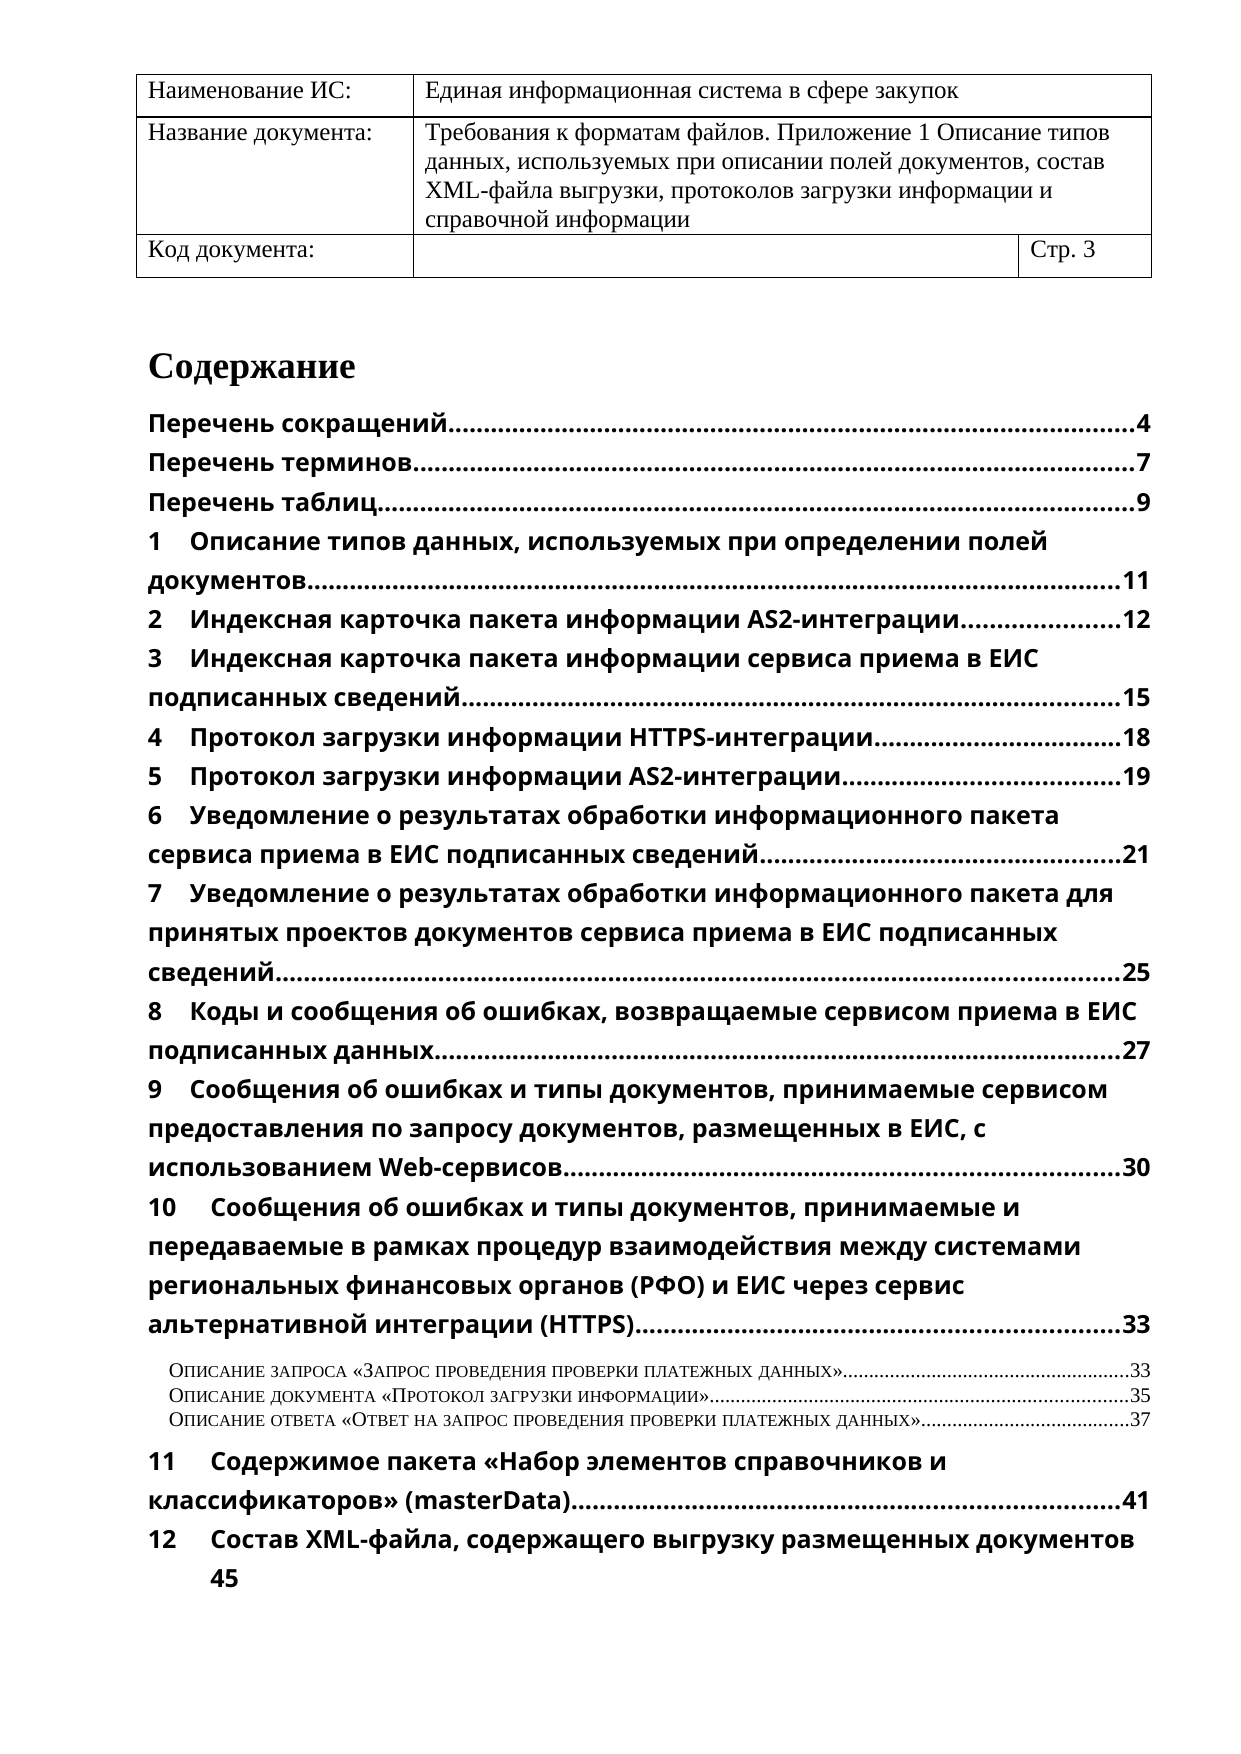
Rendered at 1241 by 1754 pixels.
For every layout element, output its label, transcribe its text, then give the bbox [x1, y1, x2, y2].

text 12 Состав XML-файла, содержащего выгрузку размещенных документов 45 [148, 1521, 1152, 1595]
text 1 Описание типов данных, используемых при определении полей документов 11 [148, 523, 1152, 597]
text Описание ответа «Ответ на запрос проведения проверки платежных данных» 37 [168, 1407, 1152, 1431]
text 6 Уведомление о результатах обработки информационного пакета сервиса приема в ЕИС подписанных сведений 21 [148, 798, 1152, 871]
text Перечень таблиц 9 [148, 484, 1152, 518]
text 7 Уведомление о результатах обработки информационного пакета для принятых проектов документов сервиса приема в ЕИС подписанных сведений 25 [148, 876, 1152, 988]
text 5 Протокол загрузки информации AS2-интеграции 19 [148, 758, 1152, 792]
text Описание запроса «Запрос проведения проверки платежных данных» 33 [168, 1358, 1152, 1382]
text 9 Сообщения об ошибках и типы документов, принимаемые сервисом предоставления по запросу документов, размещенных в ЕИС, с использованием Web-сервисов 30 [148, 1072, 1152, 1184]
text 3 Индексная карточка пакета информации сервиса приема в ЕИС подписанных сведений 15 [148, 641, 1152, 714]
text Содержание [148, 344, 1152, 387]
text Перечень сокращений 4 [148, 406, 1152, 440]
text 2 Индексная карточка пакета информации AS2-интеграции 12 [148, 602, 1152, 636]
text 10 Сообщения об ошибках и типы документов, принимаемые и передаваемые в рамках процедур взаимодействия между системами региональных финансовых органов (РФО) и ЕИС через сервис альтернативной интеграции (HTTPS) 33 [148, 1189, 1152, 1341]
text 11 Содержимое пакета «Набор элементов справочников и классификаторов» (masterData) 41 [148, 1443, 1152, 1516]
text 8 Коды и сообщения об ошибках, возвращаемые сервисом приема в ЕИС подписанных данных 27 [148, 993, 1152, 1067]
text 4 Протокол загрузки информации HTTPS-интеграции 18 [148, 719, 1152, 753]
text Описание документа «Протокол загрузки информации» 35 [168, 1382, 1152, 1407]
text Перечень терминов 7 [148, 445, 1152, 479]
